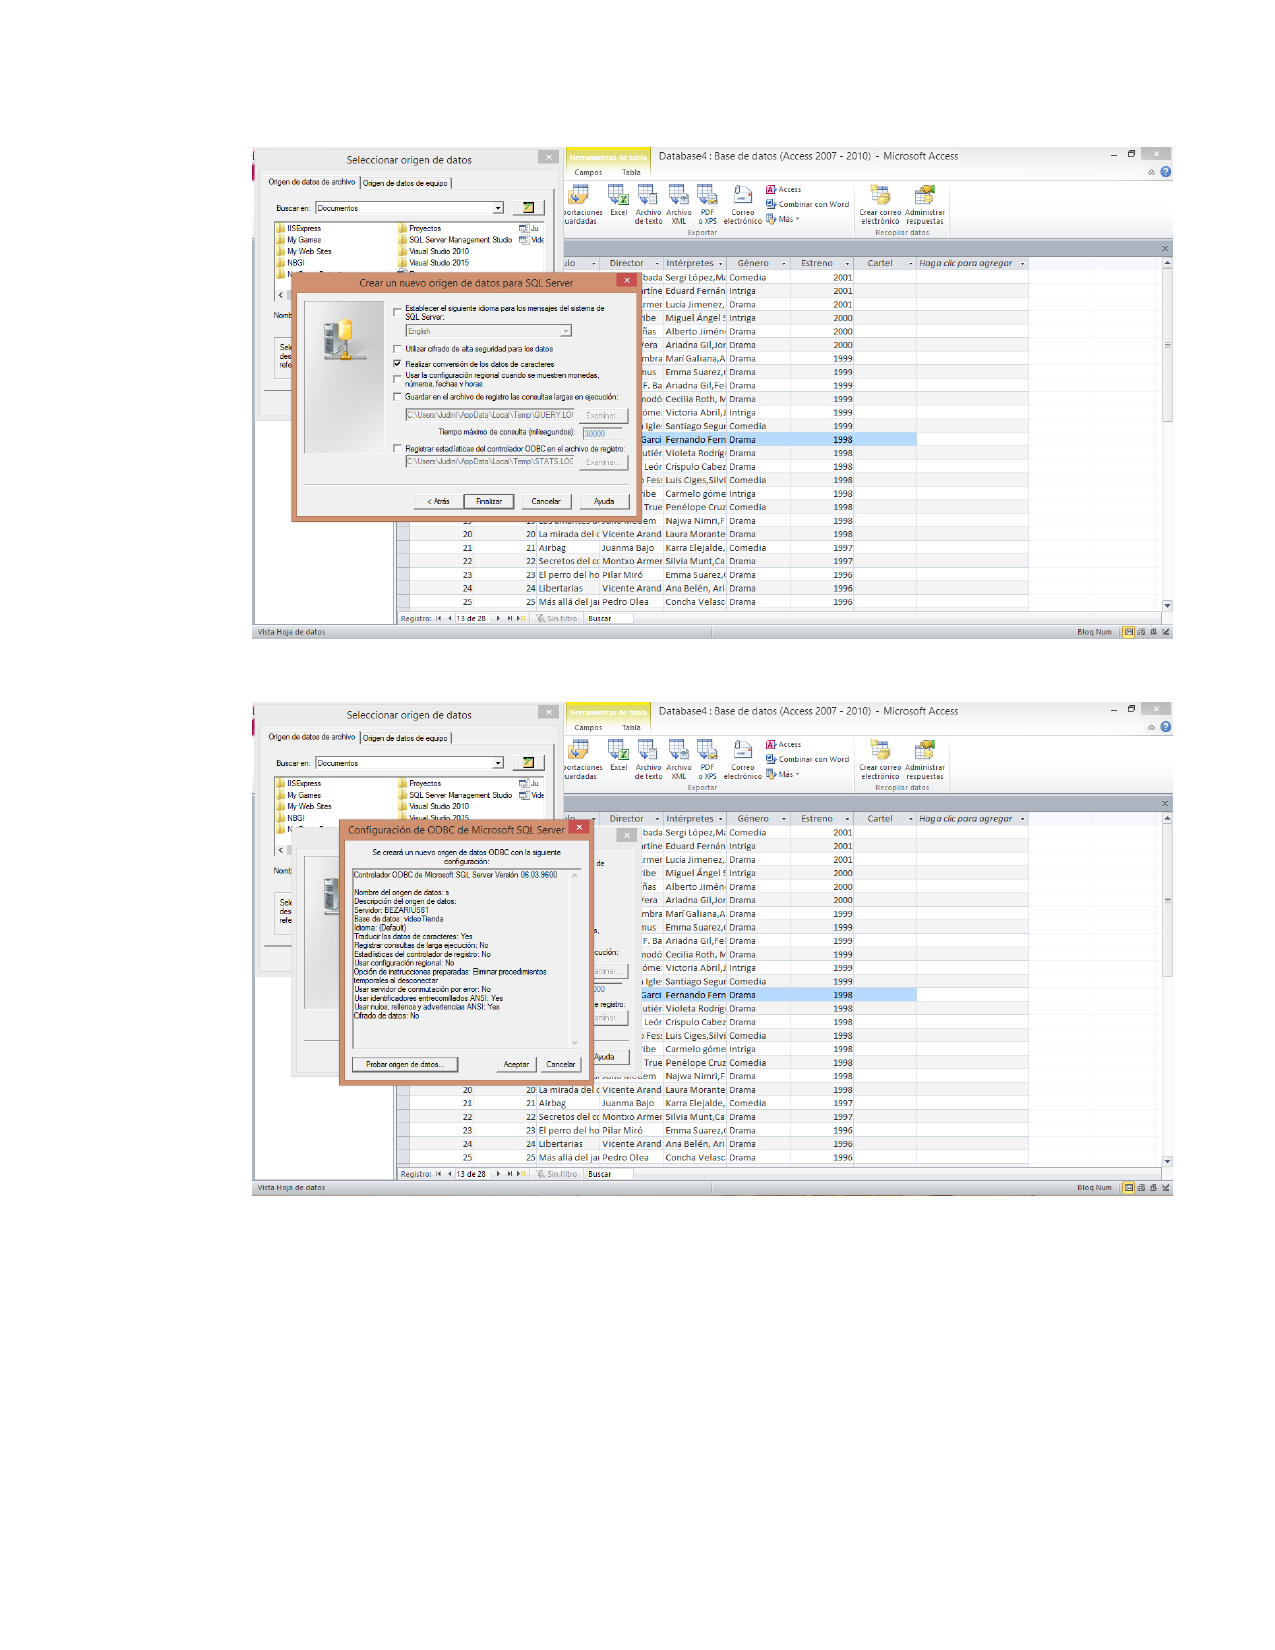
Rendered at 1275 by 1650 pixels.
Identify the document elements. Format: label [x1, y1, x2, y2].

picture [252, 147, 1173, 639]
picture [252, 702, 1173, 1196]
